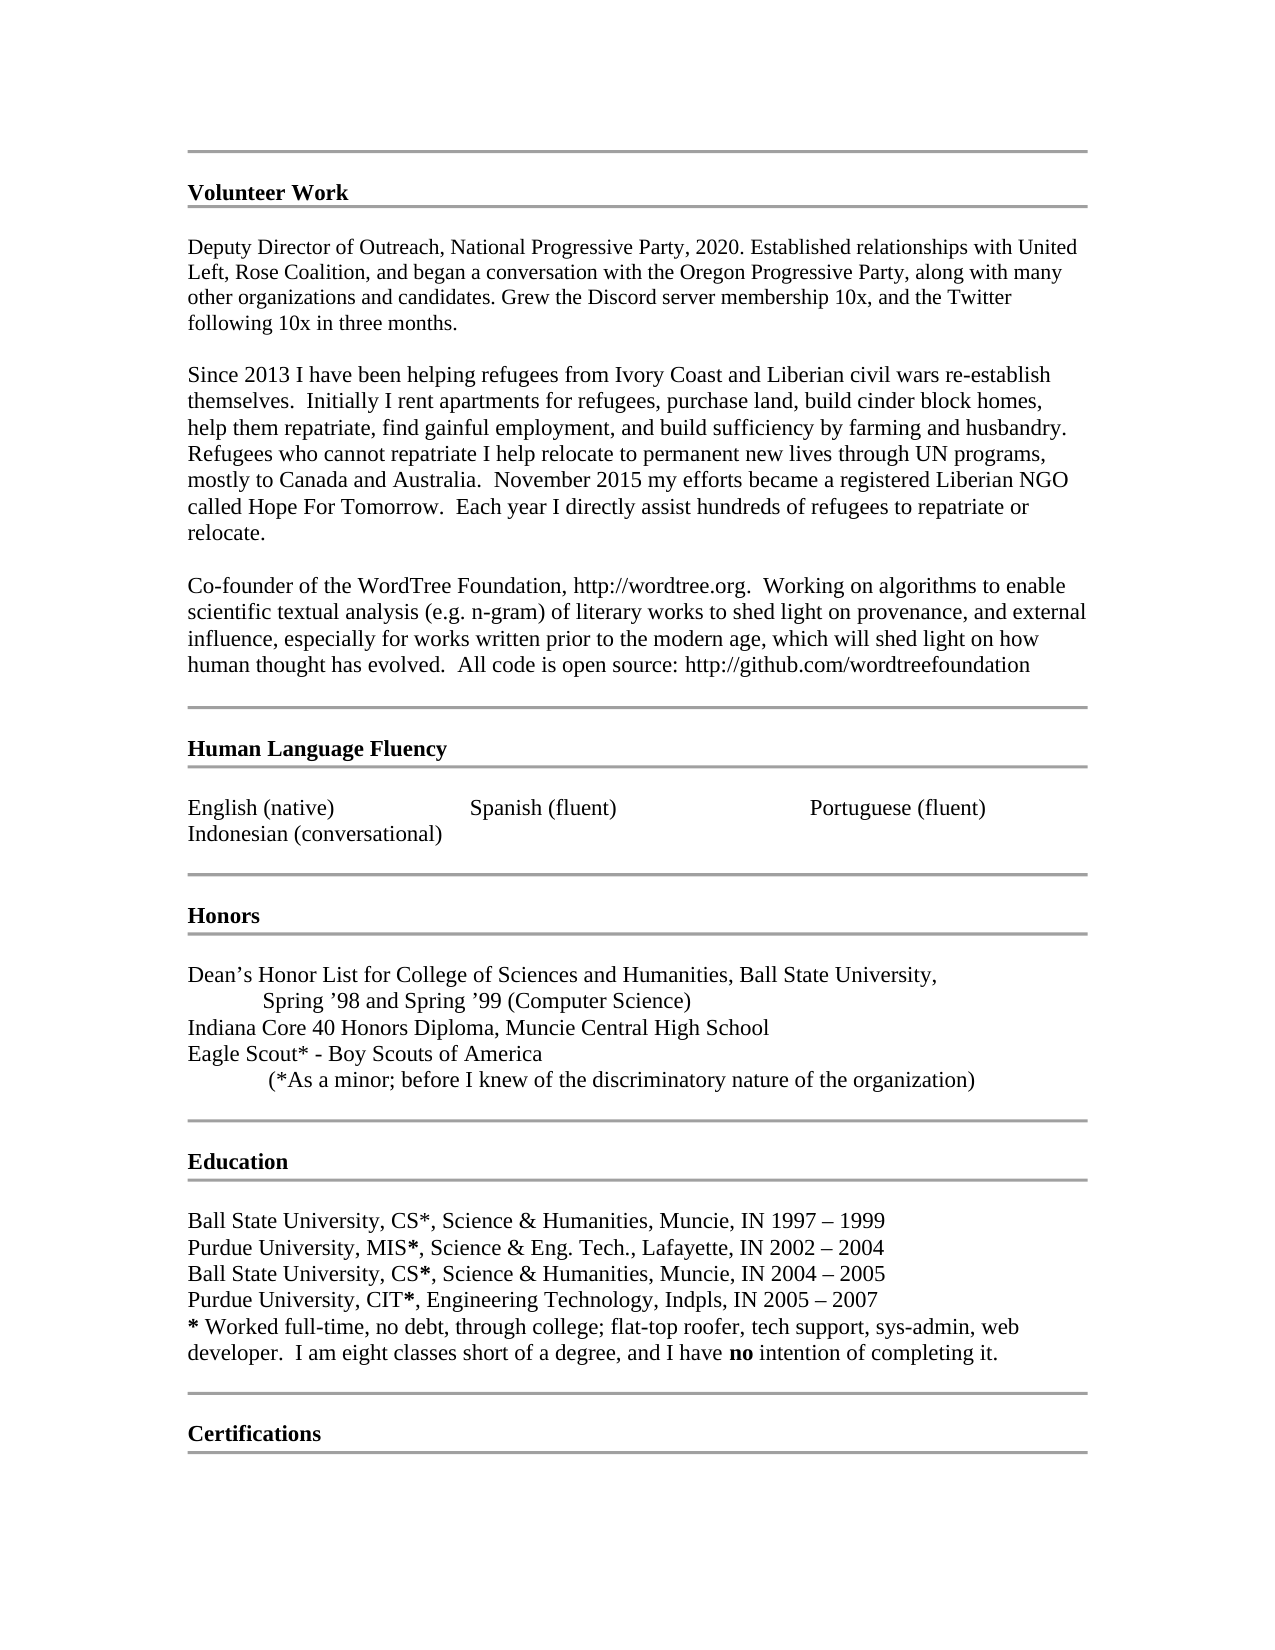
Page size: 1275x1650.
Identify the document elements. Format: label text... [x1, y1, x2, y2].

text Indiana Core 40 Honors Diploma, Muncie Central High School [187, 1014, 1087, 1040]
text Ball State University, CS*, Science & Humanities, Muncie, IN 1997 – 1999 [187, 1182, 1087, 1234]
text Certifications [187, 1395, 1087, 1447]
text Spring ’98 and Spring ’99 (Computer Science) [187, 987, 1087, 1014]
text Deputy Director of Outreach, National Progressive Party, 2020. Established relationships with United Left, Rose Coalition, and began a conversation with the Oregon Progressive Party, along with many other organizations and candidates. Grew the Discord server membership 10x, and the Twitter following 10x in three months. [187, 234, 1087, 335]
text (*As a minor; before I knew of the discriminatory nature of the organization) [187, 1067, 1087, 1093]
text * Worked full-time, no debt, through college; flat-top roofer, tech support, sys-admin, web developer. I am eight classes short of a degree, and I have no intention of completing it. [187, 1313, 1087, 1365]
text Indonesian (conversational) [187, 820, 1087, 847]
text Eagle Scout* - Boy Scouts of America [187, 1040, 1087, 1067]
text Dean’s Honor List for College of Sciences and Humanities, Ball State University, [187, 936, 1087, 987]
text Honors [187, 877, 1087, 928]
text Co-founder of the WordTree Foundation, http://wordtree.org. Working on algorithms to enable scientific textual analysis (e.g. n-gram) of literary works to shed light on provenance, and external influence, especially for works written prior to the modern age, which will shed light on how human thought has evolved. All code is open source: http://github.com/wordtreefoundation [187, 572, 1087, 677]
text Since 2013 I have been helping refugees from Ivory Coast and Liberian civil wars re-establish themselves. Initially I rent apartments for refugees, purchase land, build cinder block homes, help them repatriate, find gainful employment, and build sufficiency by farming and husbandry. Refugees who cannot repatriate I help relocate to permanent new lives through UN programs, mostly to Canada and Australia. November 2015 my efforts became a registered Liberian NGO called Hope For Tomorrow. Each year I directly assist hundreds of refugees to repatriate or relocate. [187, 361, 1087, 546]
text Ball State University, CS*, Science & Humanities, Muncie, IN 2004 – 2005 [187, 1260, 1087, 1286]
text Purdue University, CIT*, Engineering Technology, Indpls, IN 2005 – 2007 [187, 1286, 1087, 1313]
text English (native) Spanish (fluent) Portuguese (fluent) [187, 769, 1087, 820]
text Purdue University, MIS*, Science & Eng. Tech., Lafayette, IN 2002 – 2004 [187, 1234, 1087, 1260]
text Volunteer Work [187, 154, 1087, 205]
text Education [187, 1123, 1087, 1174]
text Human Language Fluency [187, 710, 1087, 761]
